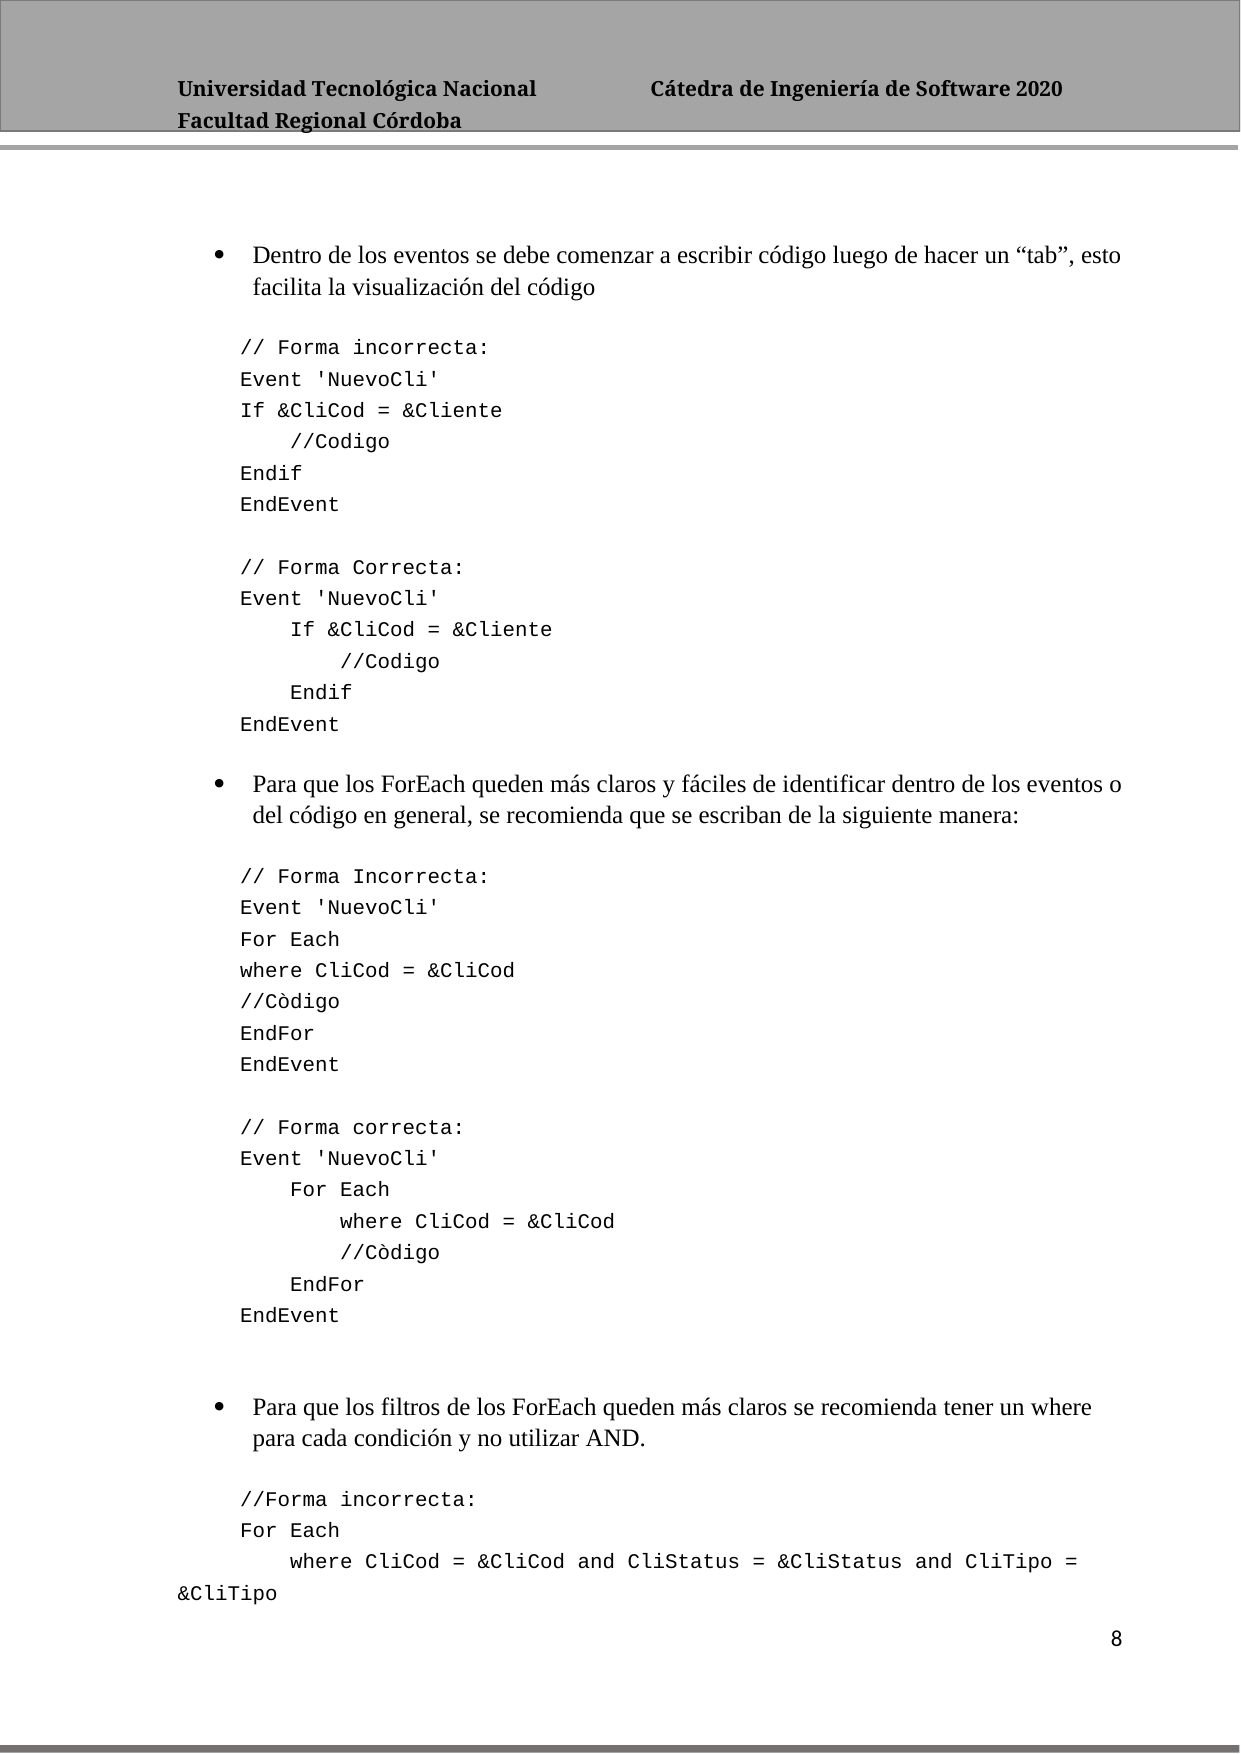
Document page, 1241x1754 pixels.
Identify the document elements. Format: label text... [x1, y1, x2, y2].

list Para que los ForEach queden más claros y fáciles de identificar dentro de los eventos o del código en general, se recomienda que se escriban de la siguiente manera: [215, 766, 1122, 829]
text // Forma Incorrecta: [177, 858, 1122, 889]
text Event 'NuevoCli' [177, 889, 1122, 921]
text where CliCod = &CliCod and CliStatus = &CliStatus and CliTipo = &CliTipo [177, 1544, 1122, 1606]
text EndEvent [177, 486, 1122, 518]
text //Forma incorrecta: [177, 1481, 1122, 1512]
text For Each [177, 1512, 1122, 1544]
text Endif [177, 455, 1122, 486]
text //Còdigo [177, 984, 1122, 1015]
text If &CliCod = &Cliente [177, 392, 1122, 424]
text For Each [177, 921, 1122, 952]
list Para que los filtros de los ForEach queden más claros se recomienda tener un where para cada condición y no utilizar AND. [215, 1389, 1122, 1452]
text EndFor [177, 1015, 1122, 1046]
text where CliCod = &CliCod [177, 952, 1122, 984]
text If &CliCod = &Cliente [177, 612, 1122, 643]
text Event 'NuevoCli' [177, 580, 1122, 612]
text // Forma Correcta: [177, 549, 1122, 580]
text EndEvent [177, 706, 1122, 737]
text For Each [177, 1172, 1122, 1203]
text where CliCod = &CliCod [177, 1203, 1122, 1234]
text EndEvent [177, 1046, 1122, 1078]
text EndFor [177, 1266, 1122, 1297]
text Endif [177, 674, 1122, 706]
text //Codigo [177, 424, 1122, 455]
text //Codigo [177, 643, 1122, 674]
text Event 'NuevoCli' [177, 1140, 1122, 1172]
text // Forma incorrecta: [177, 329, 1122, 361]
text EndEvent [177, 1297, 1122, 1328]
text // Forma correcta: [177, 1109, 1122, 1140]
text //Còdigo [177, 1234, 1122, 1266]
list Dentro de los eventos se debe comenzar a escribir código luego de hacer un “tab”, esto facilita la visualización del código [215, 238, 1122, 300]
text Event 'NuevoCli' [177, 361, 1122, 392]
